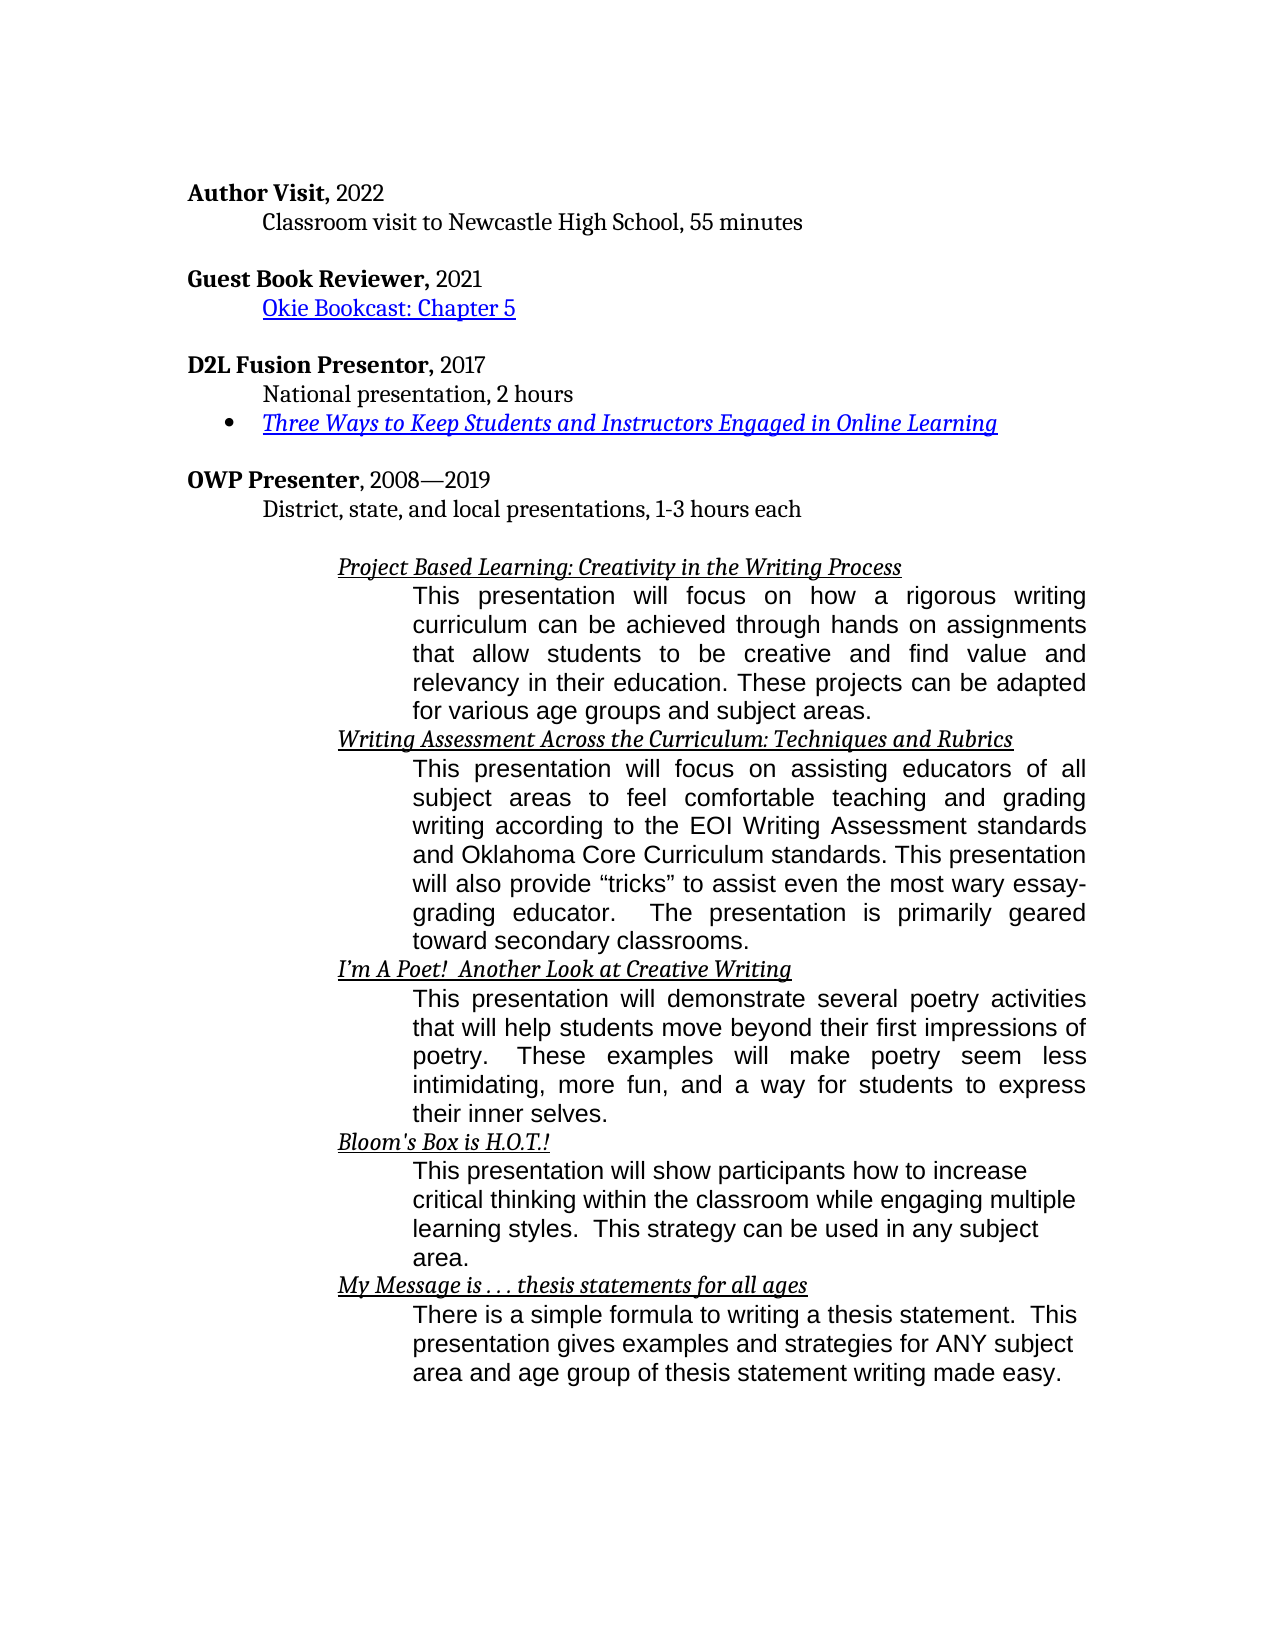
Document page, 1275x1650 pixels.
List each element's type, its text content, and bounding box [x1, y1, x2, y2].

text This presentation will show participants how to increase critical thinking within the classroom while engaging multiple learning styles. This strategy can be used in any subject area. [412, 1156, 1087, 1271]
list This presentation will demonstrate several poetry activities that will help students move beyond their first impressions of poetry. These examples will make poetry seem less intimidating, more fun, and a way for students to express their inner selves. [412, 984, 1087, 1127]
text National presentation, 2 hours [187, 380, 1087, 409]
text I’m A Poet! Another Look at Creative Writing [262, 955, 1087, 984]
text This presentation will focus on how a rigorous writing curriculum can be achieved through hands on assignments that allow students to be creative and find value and relevancy in their education. These projects can be adapted for various age groups and subject areas. [412, 581, 1087, 725]
text Okie Bookcast: Chapter 5 [187, 294, 1087, 322]
list Three Ways to Keep Students and Instructors Engaged in Online Learning [225, 409, 1087, 437]
text D2L Fusion Presentor, 2017 [187, 351, 1087, 380]
text Bloom's Box is H.O.T.! [262, 1127, 1087, 1156]
text District, state, and local presentations, 1-3 hours each [187, 495, 1087, 524]
text Project Based Learning: Creativity in the Writing Process [262, 552, 1087, 581]
text Classroom visit to Newcastle High School, 55 minutes [187, 207, 1087, 236]
text Guest Book Reviewer, 2021 [187, 265, 1087, 294]
text My Message is . . . thesis statements for all ages [262, 1271, 1087, 1300]
text This presentation will focus on assisting educators of all subject areas to feel comfortable teaching and grading writing according to the EOI Writing Assessment standards and Oklahoma Core Curriculum standards. This presentation will also provide “tricks” to assist even the most wary essay-grading educator. The presentation is primarily geared toward secondary classrooms. [412, 754, 1087, 955]
text Writing Assessment Across the Curriculum: Techniques and Rubrics [262, 725, 1087, 754]
text There is a simple formula to writing a thesis statement. This presentation gives examples and strategies for ANY subject area and age group of thesis statement writing made easy. [412, 1300, 1087, 1386]
text OWP Presenter, 2008—2019 [187, 466, 1087, 495]
text Author Visit, 2022 [187, 179, 1087, 207]
